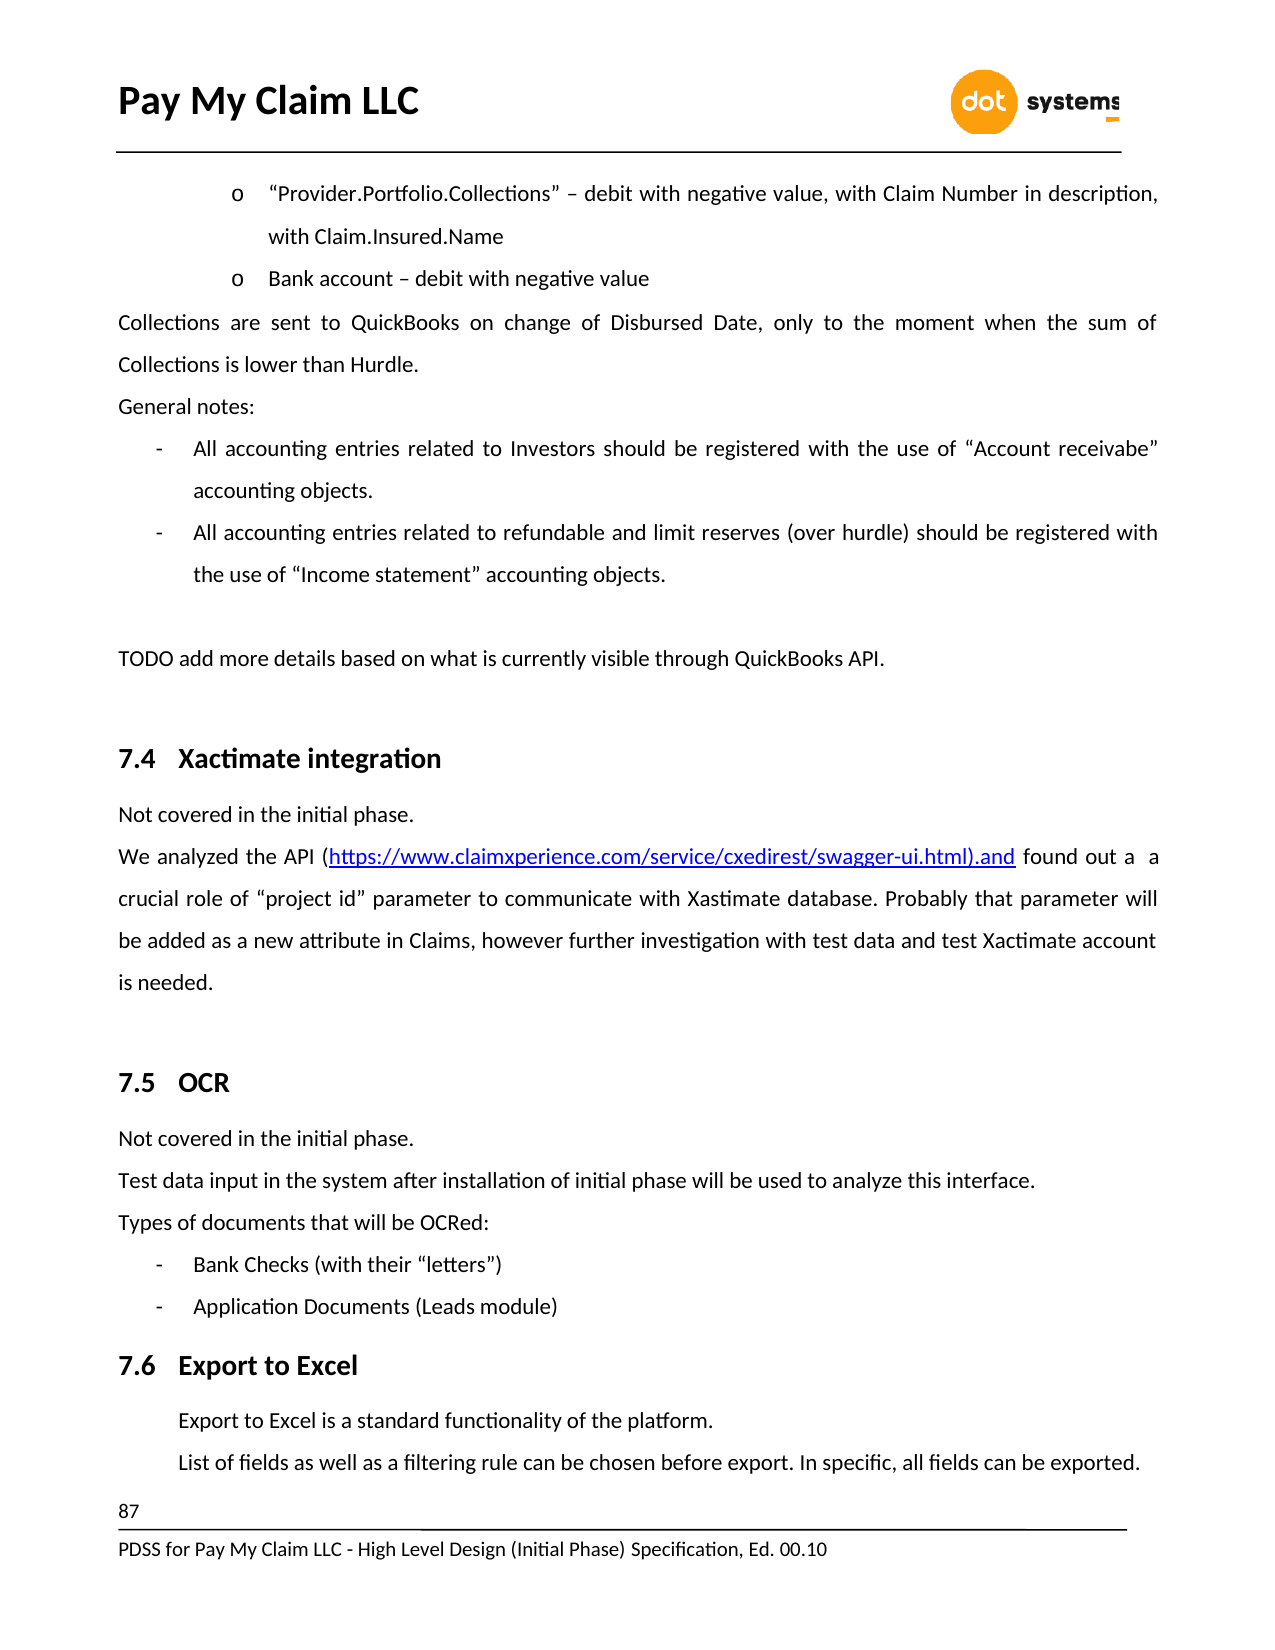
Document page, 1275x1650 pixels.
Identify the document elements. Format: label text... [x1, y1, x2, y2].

text List of fields as well as a filtering rule can be chosen before export. In specific, all fields can be exported. [178, 1448, 1160, 1476]
text Not covered in the initial phase. [118, 800, 1160, 828]
subtitle Xactimate integration [118, 740, 1160, 776]
picture [950, 69, 1120, 134]
list Application Documents (Leads module) [156, 1292, 1160, 1320]
text TODO add more details based on what is currently visible through QuickBooks API. [118, 644, 1160, 672]
list Bank account – debit with negative value [231, 264, 1160, 293]
text Not covered in the initial phase. [118, 1124, 1160, 1152]
text Export to Excel is a standard functionality of the platform. [178, 1406, 1160, 1434]
subtitle OCR [118, 1064, 1160, 1100]
text Collections are sent to QuickBooks on change of Disbursed Date, only to the moment when the sum of Collections is lower than Hurdle. [118, 308, 1160, 378]
text We analyzed the API (https://www.claimxperience.com/service/cxedirest/swagger-ui.html).and found out a a crucial role of “project id” parameter to communicate with Xastimate database. Probably that parameter will be added as a new attribute in Claims, however further investigation with test data and test Xactimate account is needed. [118, 842, 1160, 996]
list All accounting entries related to Investors should be registered with the use of “Account receivabe” accounting objects. [156, 434, 1160, 504]
text General notes: [118, 392, 1160, 420]
text Test data input in the system after installation of initial phase will be used to analyze this interface. [118, 1166, 1160, 1194]
subtitle Export to Excel [118, 1347, 1160, 1382]
list All accounting entries related to refundable and limit reserves (over hurdle) should be registered with the use of “Income statement” accounting objects. [156, 518, 1160, 588]
list “Provider.Portfolio.Collections” – debit with negative value, with Claim Number in description, with Claim.Insured.Name [231, 179, 1160, 250]
list Bank Checks (with their “letters”) [156, 1250, 1160, 1278]
text Types of documents that will be OCRed: [118, 1208, 1160, 1236]
